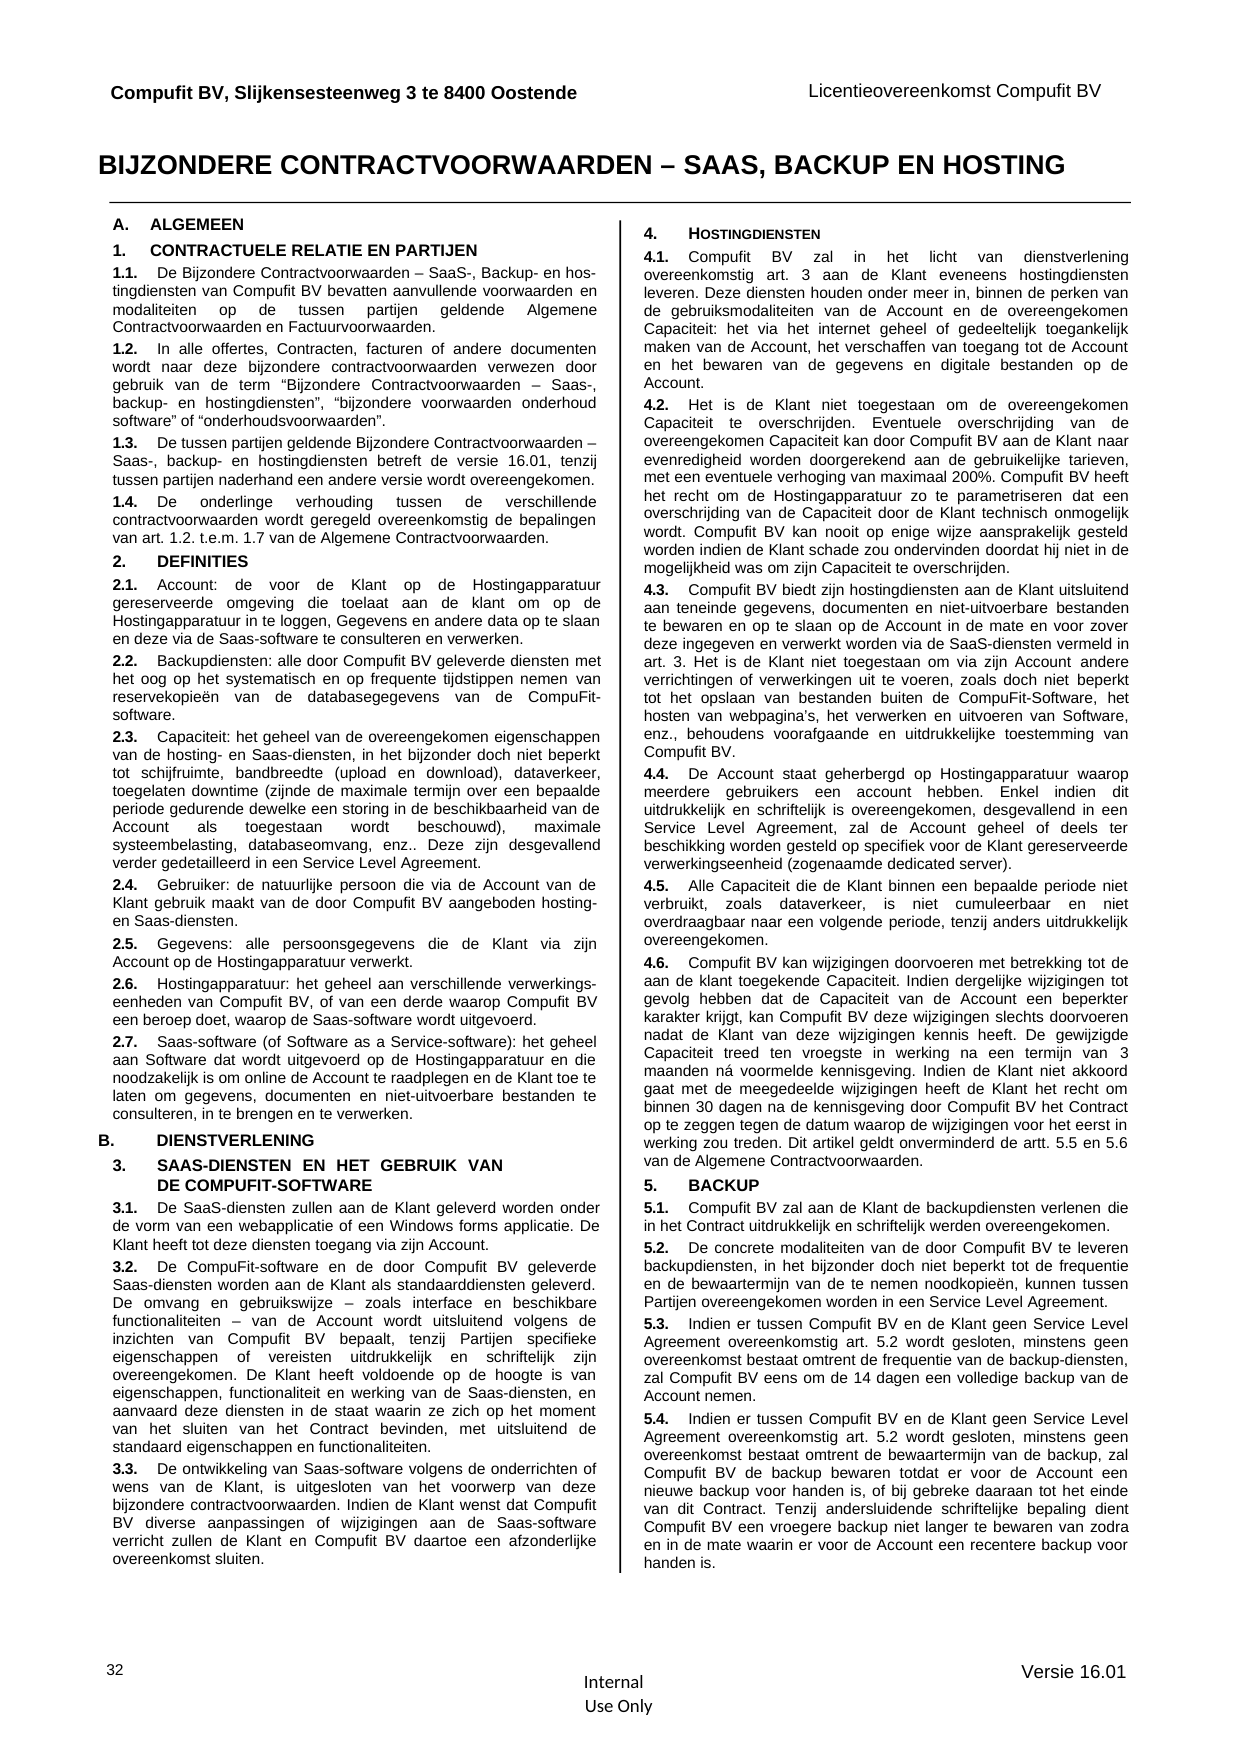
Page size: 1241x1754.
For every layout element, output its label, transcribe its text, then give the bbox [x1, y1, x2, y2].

list Saas-software (of Software as a Service-software): het geheel aan Software dat wordt uitgevoerd op de Hostingapparatuur en die noodzakelijk is om online de Account te raadplegen en de Klant toe te laten om gegevens, documenten en niet-uitvoerbare bestanden te consulteren, in te brengen en te verwerken. [112, 1033, 597, 1123]
list Capaciteit: het geheel van de overeengekomen eigenschappen van de hosting- en Saas-diensten, in het bijzonder doch niet beperkt tot schijfruimte, bandbreedte (upload en download), dataverkeer, toegelaten downtime (zijnde de maximale termijn over een bepaalde periode gedurende dewelke een storing in de beschikbaarheid van de Account als toegestaan wordt beschouwd), maximale systeembelasting, databaseomvang, enz.. Deze zijn desgevallend verder gedetailleerd in een Service Level Agreement. [112, 728, 601, 872]
list De onderlinge verhouding tussen de verschillende contractvoorwaarden wordt geregeld overeenkomstig de bepalingen van art. 1.2. t.e.m. 1.7 van de Algemene Contractvoorwaarden. [112, 492, 597, 546]
list De tussen partijen geldende Bijzondere Contractvoorwaarden – Saas-, backup- en hostingdiensten betreft de versie 16.01, tenzij tussen partijen naderhand een andere versie wordt overeengekomen. [112, 434, 597, 488]
list De ontwikkeling van Saas-software volgens de onderrichten of wens van de Klant, is uitgesloten van het voorwerp van deze bijzondere contractvoorwaarden. Indien de Klant wenst dat Compufit BV diverse aanpassingen of wijzigingen aan de Saas-software verricht zullen de Klant en Compufit BV daartoe een afzonderlijke overeenkomst sluiten. [112, 1460, 597, 1568]
list In alle offertes, Contracten, facturen of andere documenten wordt naar deze bijzondere contractvoorwaarden verwezen door gebruik van de term “Bijzondere Contractvoorwaarden – Saas-, backup- en hostingdiensten”, “bijzondere voorwaarden onderhoud software” of “onderhoudsvoorwaarden”. [112, 340, 597, 430]
list BACKUP [643, 1175, 1142, 1194]
list De Account staat geherbergd op Hostingapparatuur waarop meerdere gebruikers een account hebben. Enkel indien dit uitdrukkelijk en schriftelijk is overeengekomen, desgevallend in een Service Level Agreement, zal de Account geheel of deels ter beschikking worden gesteld op specifiek voor de Klant gereserveerde verwerkingseenheid (zogenaamde dedicated server). [643, 765, 1129, 873]
list Compufit BV kan wijzigingen doorvoeren met betrekking tot de aan de klant toegekende Capaciteit. Indien dergelijke wijzigingen tot gevolg hebben dat de Capaciteit van de Account een beperkter karakter krijgt, kan Compufit BV deze wijzigingen slechts doorvoeren nadat de Klant van deze wijzigingen kennis heeft. De gewijzigde Capaciteit treed ten vroegste in werking na een termijn van 3 maanden ná voormelde kennisgeving. Indien de Klant niet akkoord gaat met de meegedeelde wijzigingen heeft de Klant het recht om binnen 30 dagen na de kennisgeving door Compufit BV het Contract op te zeggen tegen de datum waarop de wijzigingen voor het eerst in werking zou treden. Dit artikel geldt onverminderd de artt. 5.5 en 5.6 van de Algemene Contractvoorwaarden. [643, 953, 1129, 1169]
list CONTRACTUELE RELATIE EN PARTIJEN [112, 240, 601, 259]
list Hostingapparatuur: het geheel aan verschillende verwerkings- eenheden van Compufit BV, of van een derde waarop Compufit BV een beroep doet, waarop de Saas-software wordt uitgevoerd. [112, 975, 597, 1029]
list De concrete modaliteiten van de door Compufit BV te leveren backupdiensten, in het bijzonder doch niet beperkt tot de frequentie en de bewaartermijn van de te nemen noodkopieën, kunnen tussen Partijen overeengekomen worden in een Service Level Agreement. [643, 1239, 1128, 1311]
text BIJZONDERE CONTRACTVOORWAARDEN – SAAS, BACKUP EN HOSTING [98, 149, 1142, 180]
list Indien er tussen Compufit BV en de Klant geen Service Level Agreement overeenkomstig art. 5.2 wordt gesloten, minstens geen overeenkomst bestaat omtrent de frequentie van de backup-diensten, zal Compufit BV eens om de 14 dagen een volledige backup van de Account nemen. [643, 1315, 1129, 1405]
list DEFINITIES [112, 552, 601, 571]
list Account: de voor de Klant op de Hostingapparatuur gereserveerde omgeving die toelaat aan de klant om op de Hostingapparatuur in te loggen, Gegevens en andere data op te slaan en deze via de Saas-software te consulteren en verwerken. [112, 576, 601, 648]
list SAAS-DIENSTEN EN HET GEBRUIK VAN DE COMPUFIT-SOFTWARE [112, 1156, 503, 1194]
list De SaaS-diensten zullen aan de Klant geleverd worden onder de vorm van een webapplicatie of een Windows forms applicatie. De Klant heeft tot deze diensten toegang via zijn Account. [112, 1199, 601, 1253]
list Indien er tussen Compufit BV en de Klant geen Service Level Agreement overeenkomstig art. 5.2 wordt gesloten, minstens geen overeenkomst bestaat omtrent de bewaartermijn van de backup, zal Compufit BV de backup bewaren totdat er voor de Account een nieuwe backup voor handen is, of bij gebreke daaraan tot het einde van dit Contract. Tenzij andersluidende schriftelijke bepaling dient Compufit BV een vroegere backup niet langer te bewaren van zodra en in de mate waarin er voor de Account een recentere backup voor handen is. [643, 1409, 1129, 1572]
text B. DIENSTVERLENING [98, 1131, 601, 1150]
list Alle Capaciteit die de Klant binnen een bepaalde periode niet verbruikt, zoals dataverkeer, is niet cumuleerbaar en niet overdraagbaar naar een volgende periode, tenzij anders uitdrukkelijk overeengekomen. [643, 877, 1128, 949]
list Gebruiker: de natuurlijke persoon die via de Account van de Klant gebruik maakt van de door Compufit BV aangeboden hosting- en Saas-diensten. [112, 876, 597, 930]
list HOSTINGDIENSTEN [643, 224, 1142, 243]
list Compufit BV zal aan de Klant de backupdiensten verlenen die in het Contract uitdrukkelijk en schriftelijk werden overeengekomen. [643, 1199, 1128, 1235]
list Gegevens: alle persoonsgegevens die de Klant via zijn Account op de Hostingapparatuur verwerkt. [112, 934, 597, 970]
list Het is de Klant niet toegestaan om de overeengekomen Capaciteit te overschrijden. Eventuele overschrijding van de overeengekomen Capaciteit kan door Compufit BV aan de Klant naar evenredigheid worden doorgerekend aan de gebruikelijke tarieven, met een eventuele verhoging van maximaal 200%. Compufit BV heeft het recht om de Hostingapparatuur zo te parametriseren dat een overschrijding van de Capaciteit door de Klant technisch onmogelijk wordt. Compufit BV kan nooit op enige wijze aansprakelijk gesteld worden indien de Klant schade zou ondervinden doordat hij niet in de mogelijkheid was om zijn Capaciteit te overschrijden. [643, 396, 1129, 576]
list Backupdiensten: alle door Compufit BV geleverde diensten met het oog op het systematisch en op frequente tijdstippen nemen van reservekopieën van de databasegegevens van de CompuFit- software. [112, 652, 601, 724]
list Compufit BV biedt zijn hostingdiensten aan de Klant uitsluitend aan teneinde gegevens, documenten en niet-uitvoerbare bestanden te bewaren en op te slaan op de Account in de mate en voor zover deze ingegeven en verwerkt worden via de SaaS-diensten vermeld in art. 3. Het is de Klant niet toegestaan om via zijn Account andere verrichtingen of verwerkingen uit te voeren, zoals doch niet beperkt tot het opslaan van bestanden buiten de CompuFit-Software, het hosten van webpagina’s, het verwerken en uitvoeren van Software, enz., behoudens voorafgaande en uitdrukkelijke toestemming van Compufit BV. [643, 581, 1129, 761]
list De CompuFit-software en de door Compufit BV geleverde Saas-diensten worden aan de Klant als standaarddiensten geleverd. De omvang en gebruikswijze – zoals interface en beschikbare functionaliteiten – van de Account wordt uitsluitend volgens de inzichten van Compufit BV bepaalt, tenzij Partijen specifieke eigenschappen of vereisten uitdrukkelijk en schriftelijk zijn overeengekomen. De Klant heeft voldoende op de hoogte is van eigenschappen, functionaliteit en werking van de Saas-diensten, en aanvaard deze diensten in de staat waarin ze zich op het moment van het sluiten van het Contract bevinden, met uitsluitend de standaard eigenschappen en functionaliteiten. [112, 1258, 597, 1456]
list De Bijzondere Contractvoorwaarden – SaaS-, Backup- en hos- tingdiensten van Compufit BV bevatten aanvullende voorwaarden en modaliteiten op de tussen partijen geldende Algemene Contractvoorwaarden en Factuurvoorwaarden. [112, 264, 597, 336]
list ALGEMEEN [112, 215, 601, 234]
list Compufit BV zal in het licht van dienstverlening overeenkomstig art. 3 aan de Klant eveneens hostingdiensten leveren. Deze diensten houden onder meer in, binnen de perken van de gebruiksmodaliteiten van de Account en de overeengekomen Capaciteit: het via het internet geheel of gedeeltelijk toegankelijk maken van de Account, het verschaffen van toegang tot de Account en het bewaren van de gegevens en digitale bestanden op de Account. [643, 247, 1129, 392]
